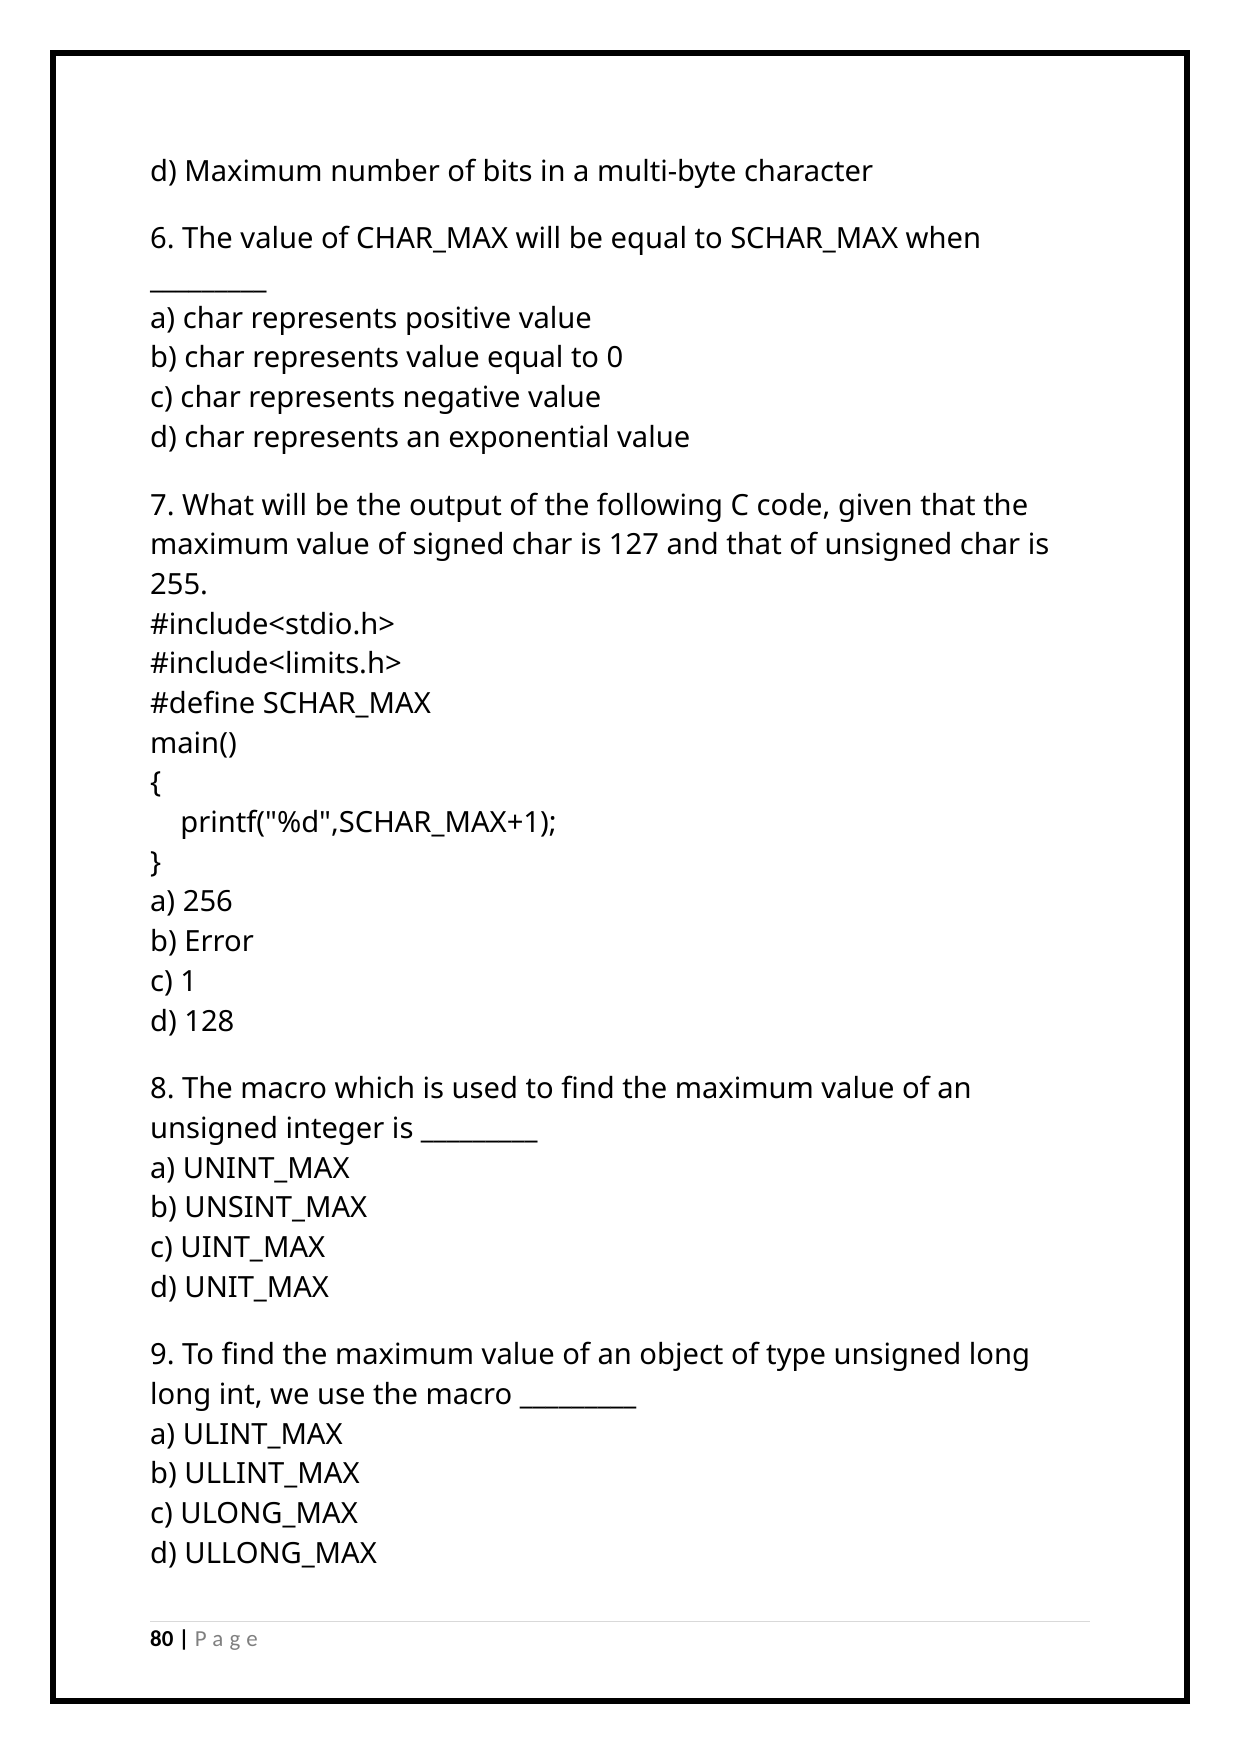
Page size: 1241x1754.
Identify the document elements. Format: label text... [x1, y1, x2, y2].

text 8. The macro which is used to find the maximum value of an unsigned integer is _________ a) UNINT_MAX b) UNSINT_MAX c) UINT_MAX d) UNIT_MAX [150, 1067, 1090, 1334]
text #include<stdio.h> [150, 603, 1090, 643]
text printf("%d",SCHAR_MAX+1); [150, 801, 1090, 841]
text 9. To find the maximum value of an object of type unsigned long long int, we use the macro _________ a) ULINT_MAX b) ULLINT_MAX c) ULONG_MAX d) ULLONG_MAX [150, 1334, 1090, 1600]
text main() [150, 722, 1090, 762]
text #define SCHAR_MAX [150, 682, 1090, 722]
text a) 256 b) Error c) 1 d) 128 [150, 881, 1090, 1067]
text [150, 150, 1090, 218]
text 6. The value of CHAR_MAX will be equal to SCHAR_MAX when _________ a) char represents positive value b) char represents value equal to 0 c) char represents negative value d) char represents an exponential value [150, 218, 1090, 484]
text } [150, 841, 1090, 881]
text { [150, 762, 1090, 801]
text #include<limits.h> [150, 643, 1090, 682]
text 7. What will be the output of the following C code, given that the maximum value of signed char is 127 and that of unsigned char is 255. [150, 484, 1090, 603]
